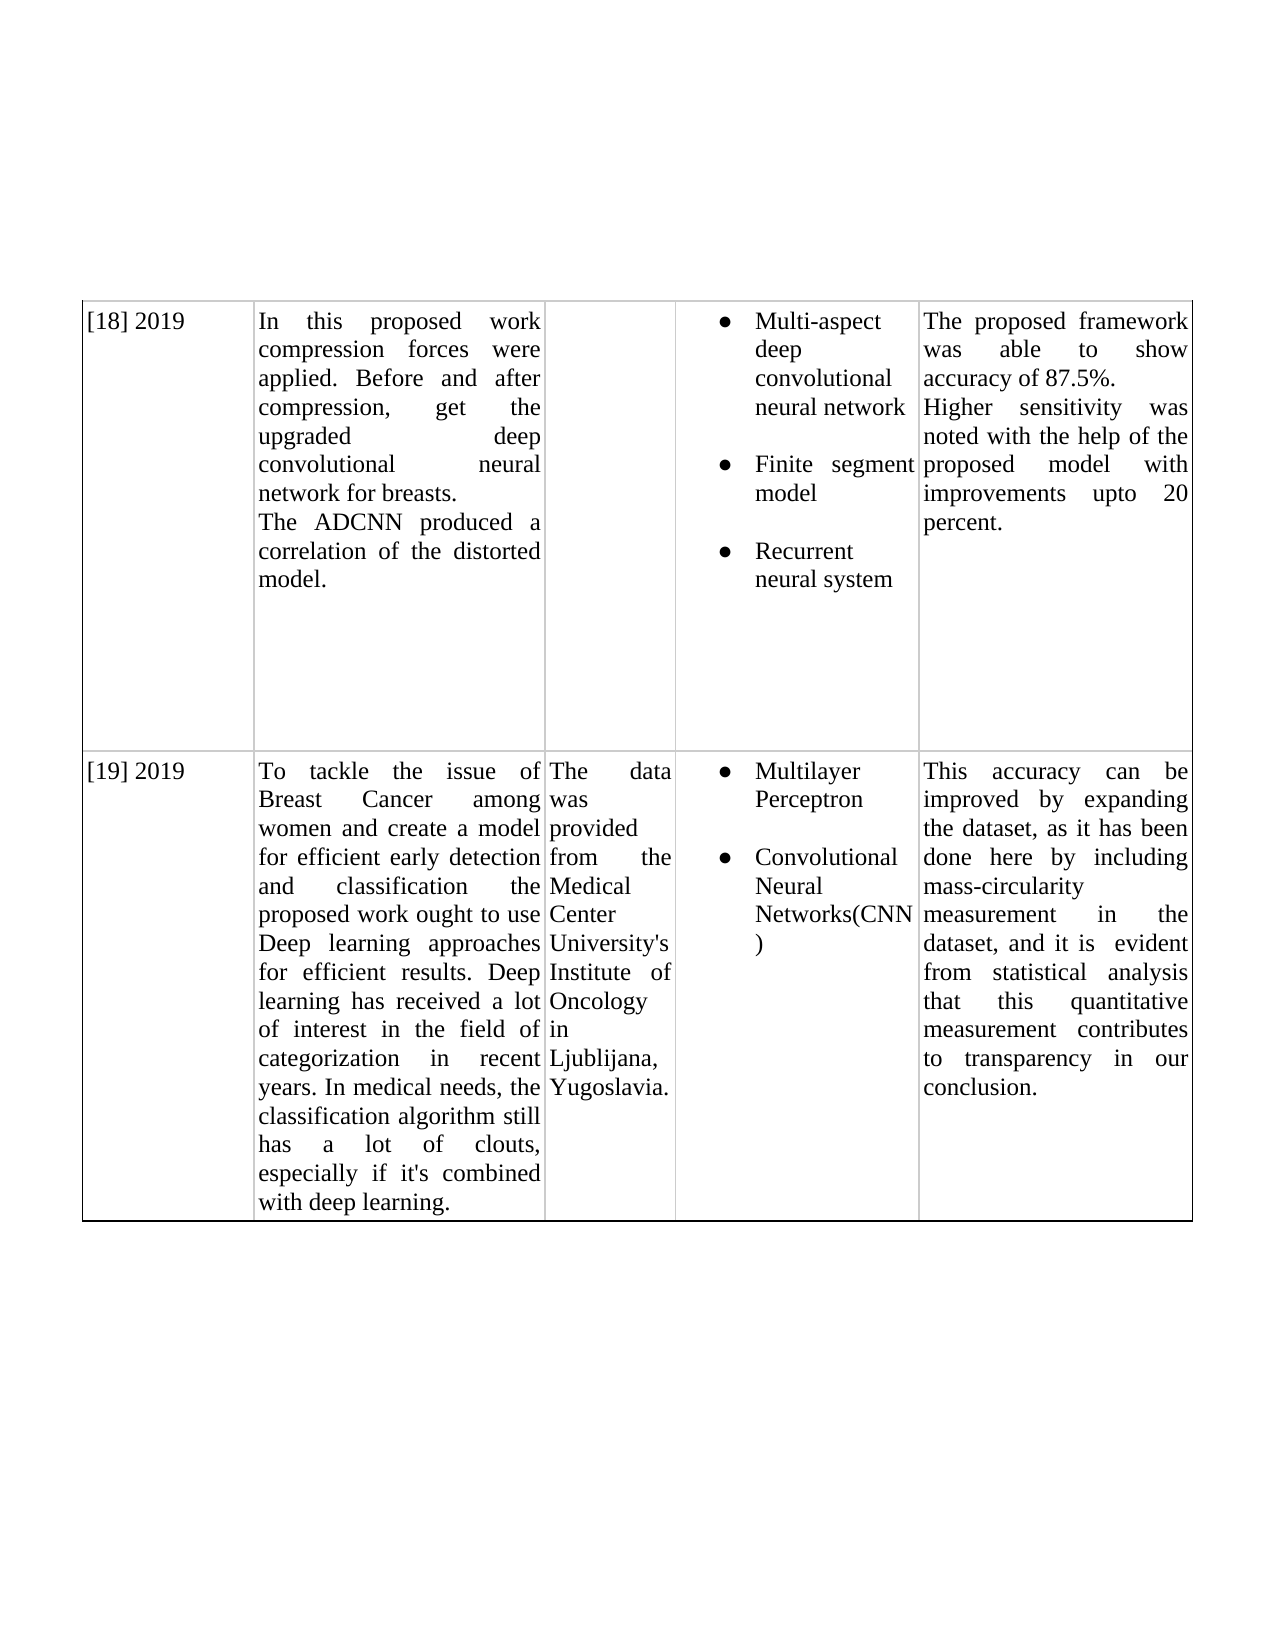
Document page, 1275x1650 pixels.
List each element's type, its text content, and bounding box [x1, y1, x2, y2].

table_cell This accuracy can be improved by expanding the dataset, as it has been done here by including mass-circularity measurement in the dataset, and it is evident from statistical analysis that this quantitative measurement contributes to transparency in our conclusion. [920, 752, 1192, 1220]
table_cell The data was provided from the Medical Center University's Institute of Oncology in Ljublijana, Yugoslavia. [546, 752, 675, 1220]
table_cell [18] 2019 [83, 302, 253, 750]
table_cell [546, 302, 675, 750]
table_cell The proposed framework was able to show accuracy of 87.5%. Higher sensitivity was noted with the help of the proposed model with improvements upto 20 percent. [920, 302, 1192, 750]
table_cell [19] 2019 [83, 752, 253, 1220]
table_cell To tackle the issue of Breast Cancer among women and create a model for efficient early detection and classification the proposed work ought to use Deep learning approaches for efficient results. Deep learning has received a lot of interest in the field of categorization in recent years. In medical needs, the classification algorithm still has a lot of clouts, especially if it's combined with deep learning. [255, 752, 544, 1220]
table_cell Multilayer Perceptron Convolutional Neural Networks(CNN) [676, 752, 918, 1220]
table_cell In this proposed work compression forces were applied. Before and after compression, get the upgraded deep convolutional neural network for breasts. The ADCNN produced a correlation of the distorted model. [255, 302, 544, 750]
table_cell Multi-aspect deep convolutional neural network Finite segment model Recurrent neural system [676, 302, 918, 750]
